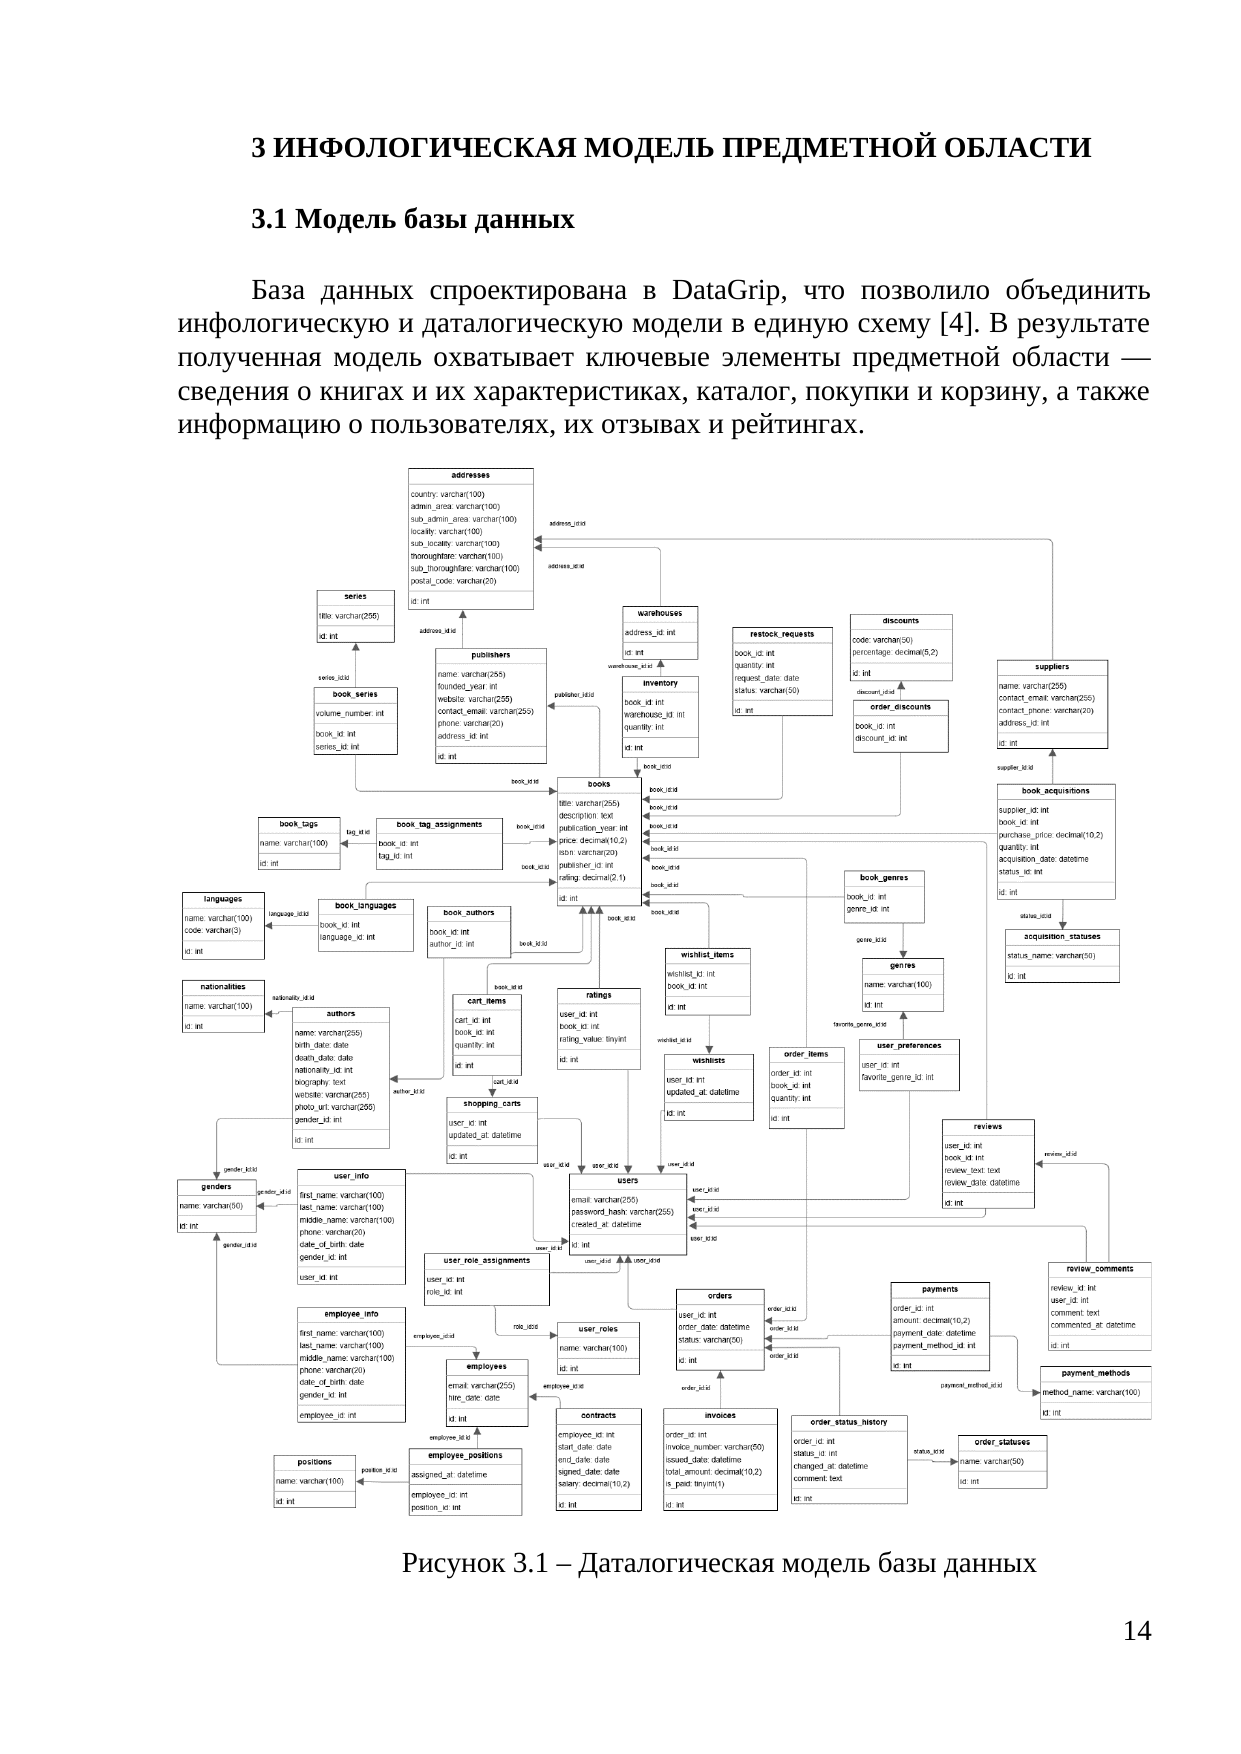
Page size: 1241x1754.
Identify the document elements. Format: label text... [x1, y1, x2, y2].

subtitle Модель базы данных [251, 201, 1152, 234]
subtitle Инфологическая модель предметной области [251, 130, 1152, 163]
picture [177, 468, 1152, 1516]
text Рисунок 3.1 – Даталогическая модель базы данных [213, 1545, 1152, 1579]
text База данных спроектирована в DataGrip, что позволило объединить инфологическую и даталогическую модели в единую схему [4]. В результате полученная модель охватывает ключевые элементы предметной области — сведения о книгах и их характеристиках, каталог, покупки и корзину, а также информацию о пользователях, их отзывах и рейтингах. [177, 272, 1152, 440]
